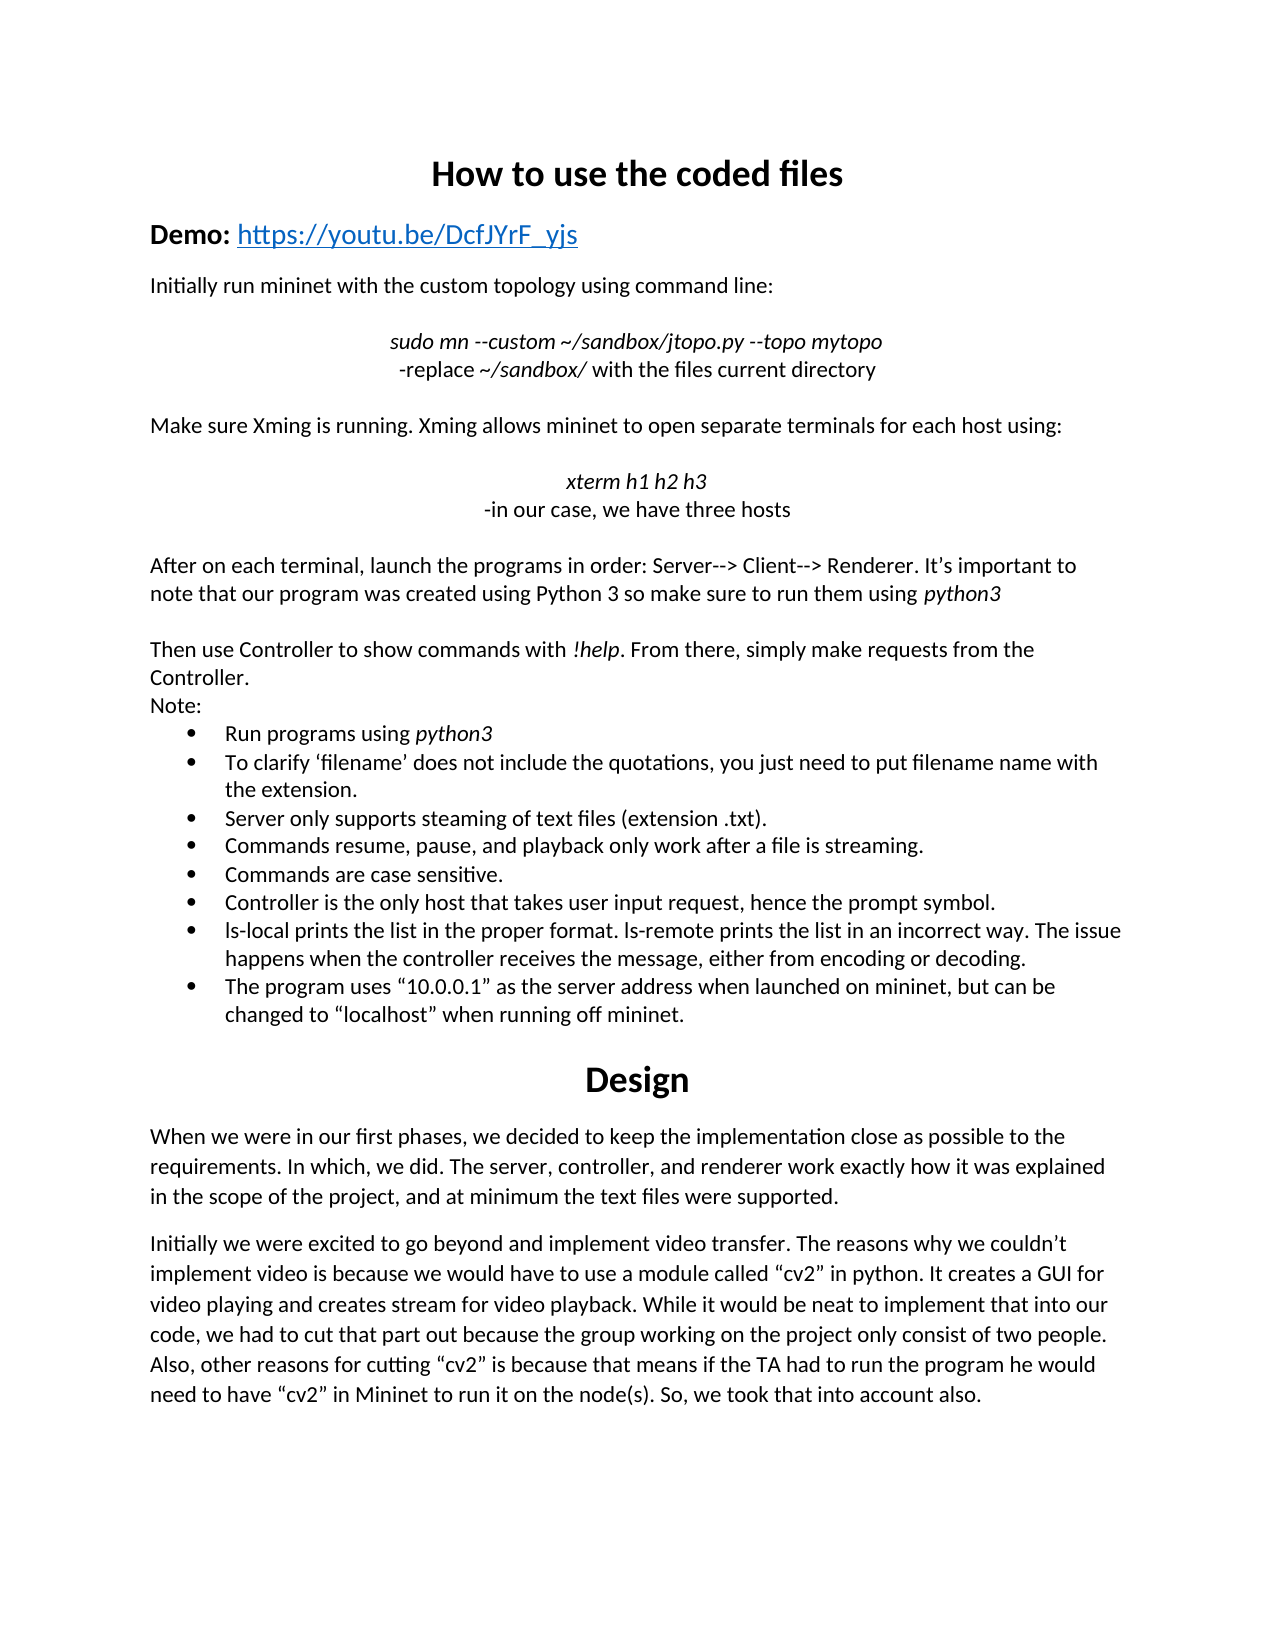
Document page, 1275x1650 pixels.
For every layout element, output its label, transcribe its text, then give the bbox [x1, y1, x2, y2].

text After on each terminal, launch the programs in order: Server--> Client--> Renderer. It’s important to note that our program was created using Python 3 so make sure to run them using python3 [150, 551, 1125, 607]
list Commands resume, pause, and playback only work after a file is streaming. [187, 832, 1125, 860]
text Then use Controller to show commands with !help. From there, simply make requests from the Controller. [150, 636, 1125, 692]
list ls-local prints the list in the proper format. ls-remote prints the list in an incorrect way. The issue happens when the controller receives the message, either from encoding or decoding. [187, 916, 1125, 972]
text Initially run mininet with the custom topology using command line: [150, 271, 1125, 299]
text -in our case, we have three hosts [150, 495, 1125, 523]
text Make sure Xming is running. Xming allows mininet to open separate terminals for each host using: [150, 411, 1125, 439]
text Demo: https://youtu.be/DcfJYrF_yjs [150, 216, 1125, 252]
list The program uses “10.0.0.1” as the server address when launched on mininet, but can be changed to “localhost” when running off mininet. [187, 972, 1125, 1028]
text sudo mn --custom ~/sandbox/jtopo.py --topo mytopo [150, 327, 1125, 355]
list To clarify ‘filename’ does not include the quotations, you just need to put filename name with the extension. [187, 748, 1125, 804]
text When we were in our first phases, we decided to keep the implementation close as possible to the requirements. In which, we did. The server, controller, and renderer work exactly how it was explained in the scope of the project, and at minimum the text files were supported. [150, 1122, 1125, 1210]
list Commands are case sensitive. [187, 860, 1125, 888]
text Initially we were excited to go beyond and implement video transfer. The reasons why we couldn’t implement video is because we would have to use a module called “cv2” in python. It creates a GUI for video playing and creates stream for video playback. While it would be neat to implement that into our code, we had to cut that part out because the group working on the project only consist of two people. Also, other reasons for cutting “cv2” is because that means if the TA had to run the program he would need to have “cv2” in Mininet to run it on the node(s). So, we took that into account also. [150, 1229, 1125, 1408]
text -replace ~/sandbox/ with the files current directory [150, 355, 1125, 383]
list Server only supports steaming of text files (extension .txt). [187, 804, 1125, 832]
text xterm h1 h2 h3 [150, 467, 1125, 495]
text Note: [150, 692, 1125, 719]
text How to use the coded files [150, 150, 1125, 196]
list Controller is the only host that takes user input request, hence the prompt symbol. [187, 888, 1125, 916]
list Run programs using python3 [187, 719, 1125, 748]
text Design [150, 1056, 1125, 1102]
